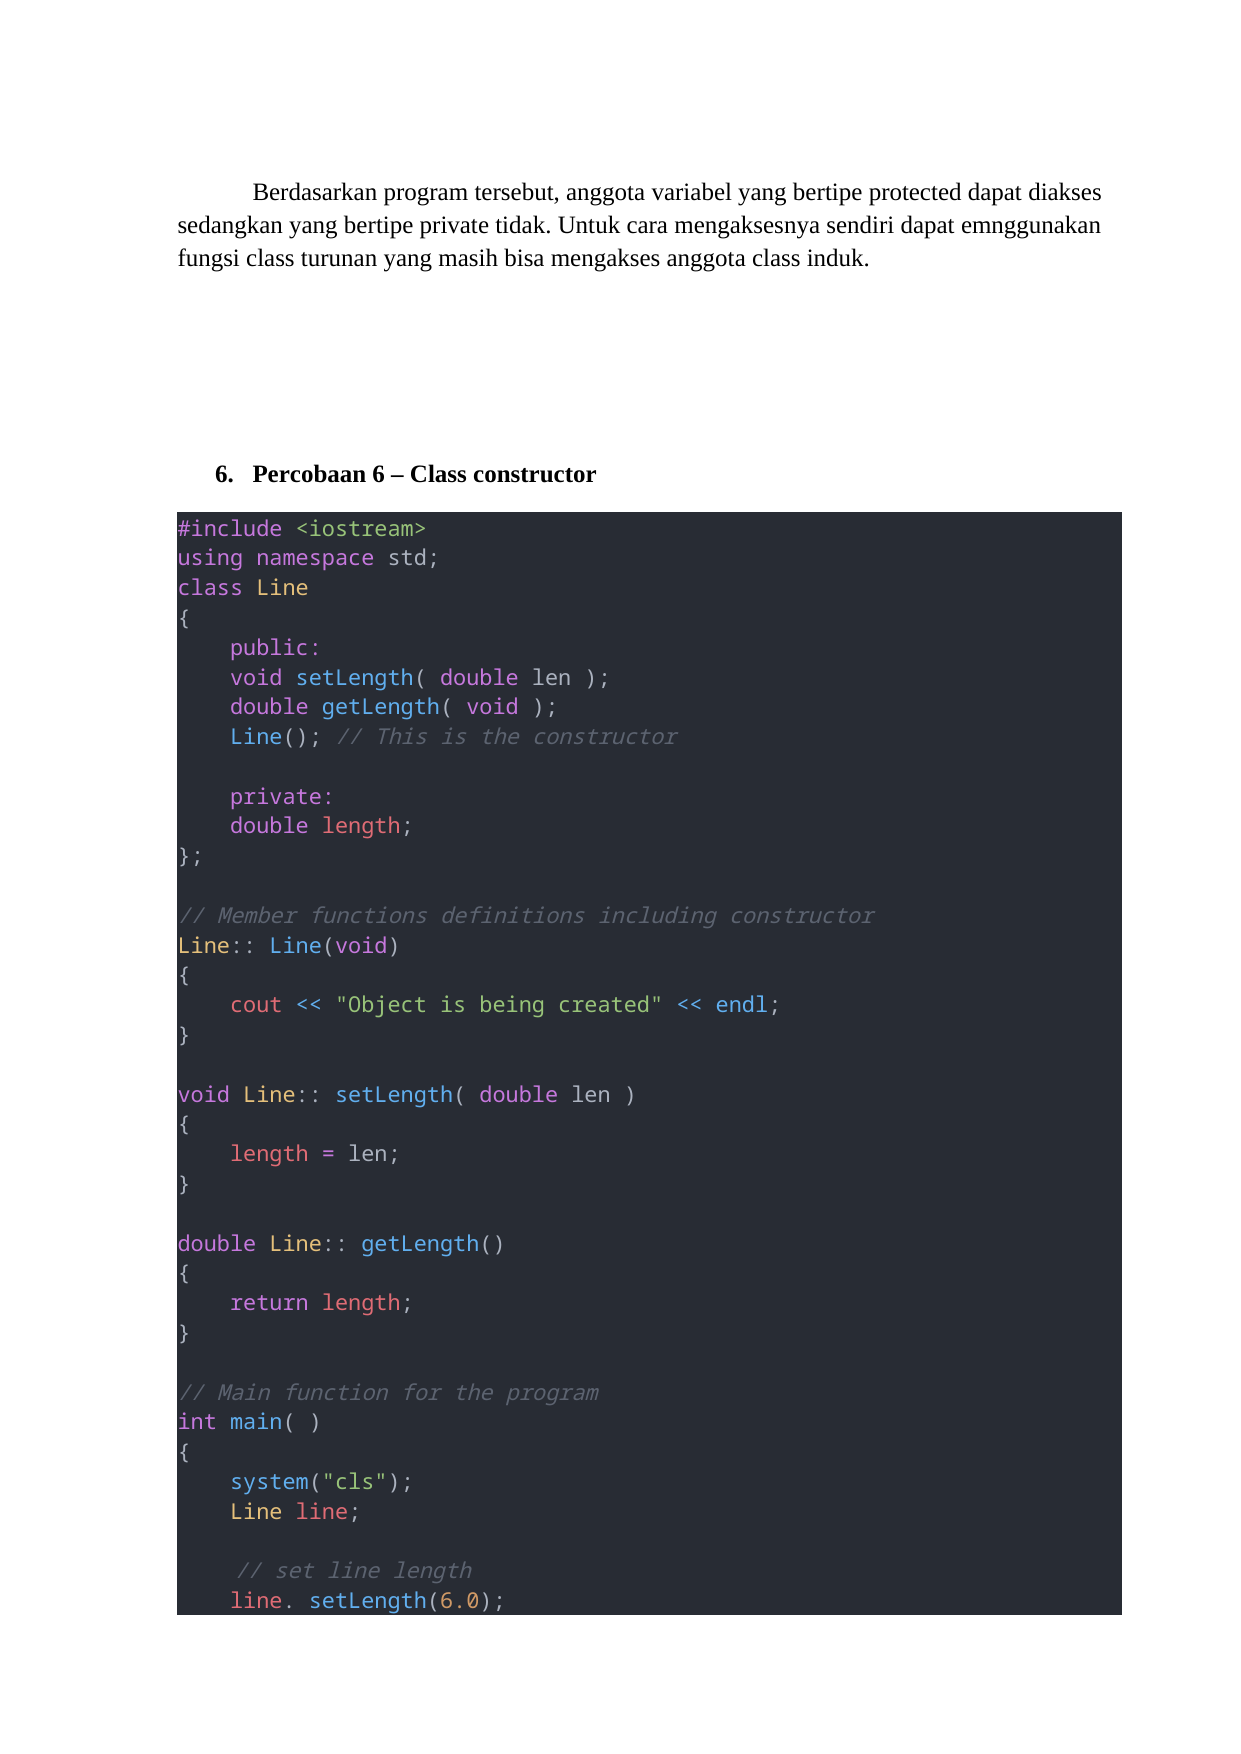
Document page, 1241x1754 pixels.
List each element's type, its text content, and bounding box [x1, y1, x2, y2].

text }; [177, 840, 1122, 870]
text } [177, 1317, 1122, 1347]
list Percobaan 6 – Class constructor [215, 459, 1122, 487]
text { [177, 1436, 1122, 1466]
text double getLength( void ); [177, 691, 1122, 721]
text using namespace std; [177, 542, 1122, 572]
text // set line length [177, 1555, 1122, 1585]
text { [177, 602, 1122, 632]
text } [177, 1168, 1122, 1198]
text Line line; [177, 1496, 1122, 1525]
text line. setLength(6.0); [177, 1585, 1122, 1615]
text private: [177, 781, 1122, 810]
text void setLength( double len ); [177, 661, 1122, 691]
text double Line:: getLength() [177, 1227, 1122, 1257]
text { [177, 1108, 1122, 1138]
text Line(); // This is the constructor [177, 721, 1122, 751]
text Berdasarkan program tersebut, anggota variabel yang bertipe protected dapat diakses sedangkan yang bertipe private tidak. Untuk cara mengaksesnya sendiri dapat emnggunakan fungsi class turunan yang masih bisa mengakses anggota class induk. [177, 177, 1122, 272]
text // Member functions definitions including constructor [177, 900, 1122, 929]
text return length; [177, 1287, 1122, 1317]
text // Main function for the program [177, 1376, 1122, 1406]
text #include <iostream> [177, 512, 1122, 542]
text void Line:: setLength( double len ) [177, 1078, 1122, 1108]
text system("cls"); [177, 1466, 1122, 1496]
text class Line [177, 572, 1122, 602]
text Line:: Line(void) [177, 929, 1122, 959]
text { [177, 959, 1122, 989]
text cout << "Object is being created" << endl; [177, 989, 1122, 1019]
text int main( ) [177, 1406, 1122, 1436]
text double length; [177, 810, 1122, 840]
text } [177, 1019, 1122, 1049]
text length = len; [177, 1138, 1122, 1168]
text public: [177, 632, 1122, 661]
text { [177, 1257, 1122, 1287]
